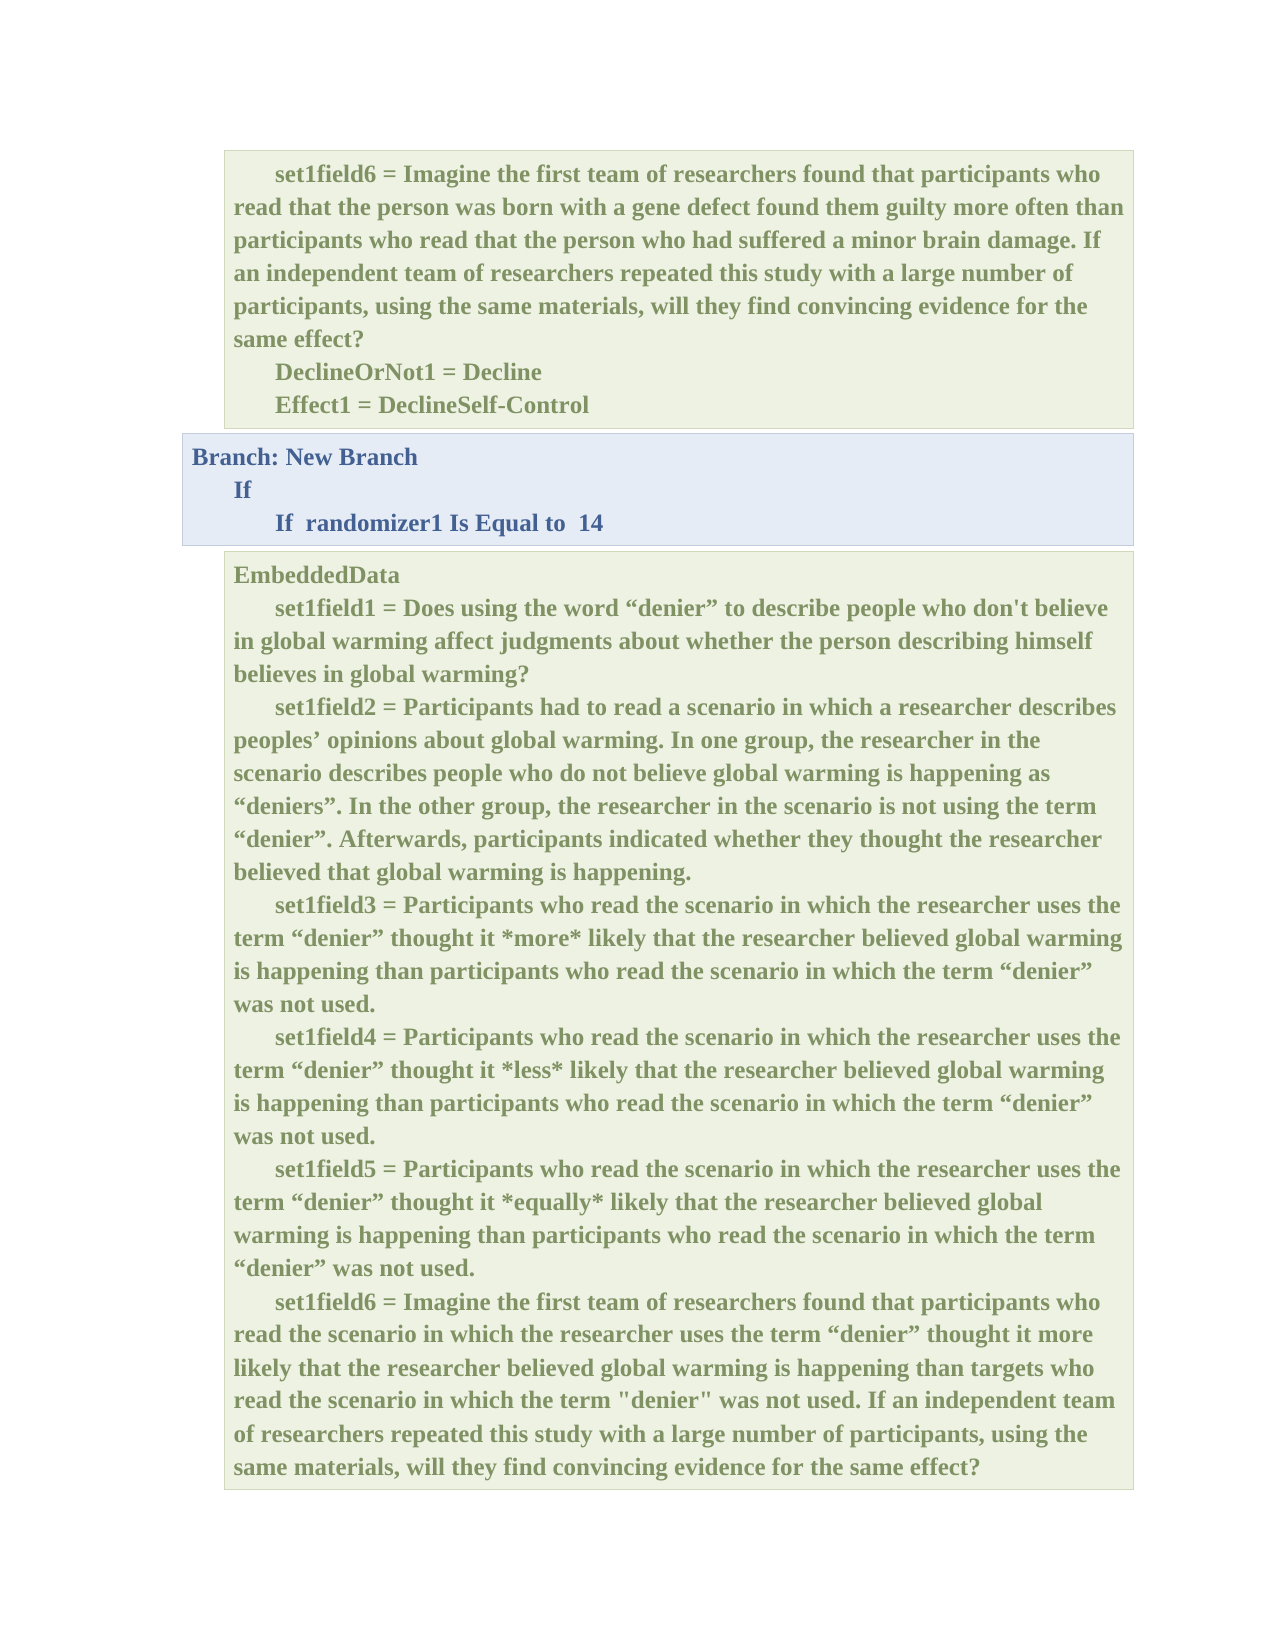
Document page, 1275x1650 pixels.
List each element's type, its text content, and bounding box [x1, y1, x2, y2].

text Effect1 = DeclineSelf-Control [225, 381, 1133, 428]
text set1field5 = Participants who read the scenario in which the researcher uses the term “denier” thought it *equally* likely that the researcher believed global warming is happening than participants who read the scenario in which the term “denier” was not used. [225, 1145, 1133, 1277]
text DeclineOrNot1 = Decline [225, 348, 1133, 381]
text set1field2 = Participants had to read a scenario in which a researcher describes peoples’ opinions about global warming. In one group, the researcher in the scenario describes people who do not believe global warming is happening as “deniers”. In the other group, the researcher in the scenario is not using the term “denier”. Afterwards, participants indicated whether they thought the researcher believed that global warming is happening. [225, 683, 1133, 881]
text set1field1 = Does using the word “denier” to describe people who don't believe in global warming affect judgments about whether the person describing himself believes in global warming? [225, 584, 1133, 683]
text If randomizer1 Is Equal to 14 [183, 499, 1133, 545]
text set1field6 = Imagine the first team of researchers found that participants who read that the person was born with a gene defect found them guilty more often than participants who read that the person who had suffered a minor brain damage. If an independent team of researchers repeated this study with a large number of participants, using the same materials, will they find convincing evidence for the same effect? [225, 151, 1133, 348]
text EmbeddedData [225, 552, 1133, 584]
text set1field6 = Imagine the first team of researchers found that participants who read the scenario in which the researcher uses the term “denier” thought it more likely that the researcher believed global warming is happening than targets who read the scenario in which the term "denier" was not used. If an independent team of researchers repeated this study with a large number of participants, using the same materials, will they find convincing evidence for the same effect? [225, 1277, 1133, 1489]
text Branch: New Branch [183, 434, 1133, 466]
text If [183, 466, 1133, 499]
text set1field4 = Participants who read the scenario in which the researcher uses the term “denier” thought it *less* likely that the researcher believed global warming is happening than participants who read the scenario in which the term “denier” was not used. [225, 1013, 1133, 1145]
text set1field3 = Participants who read the scenario in which the researcher uses the term “denier” thought it *more* likely that the researcher believed global warming is happening than participants who read the scenario in which the term “denier” was not used. [225, 881, 1133, 1013]
